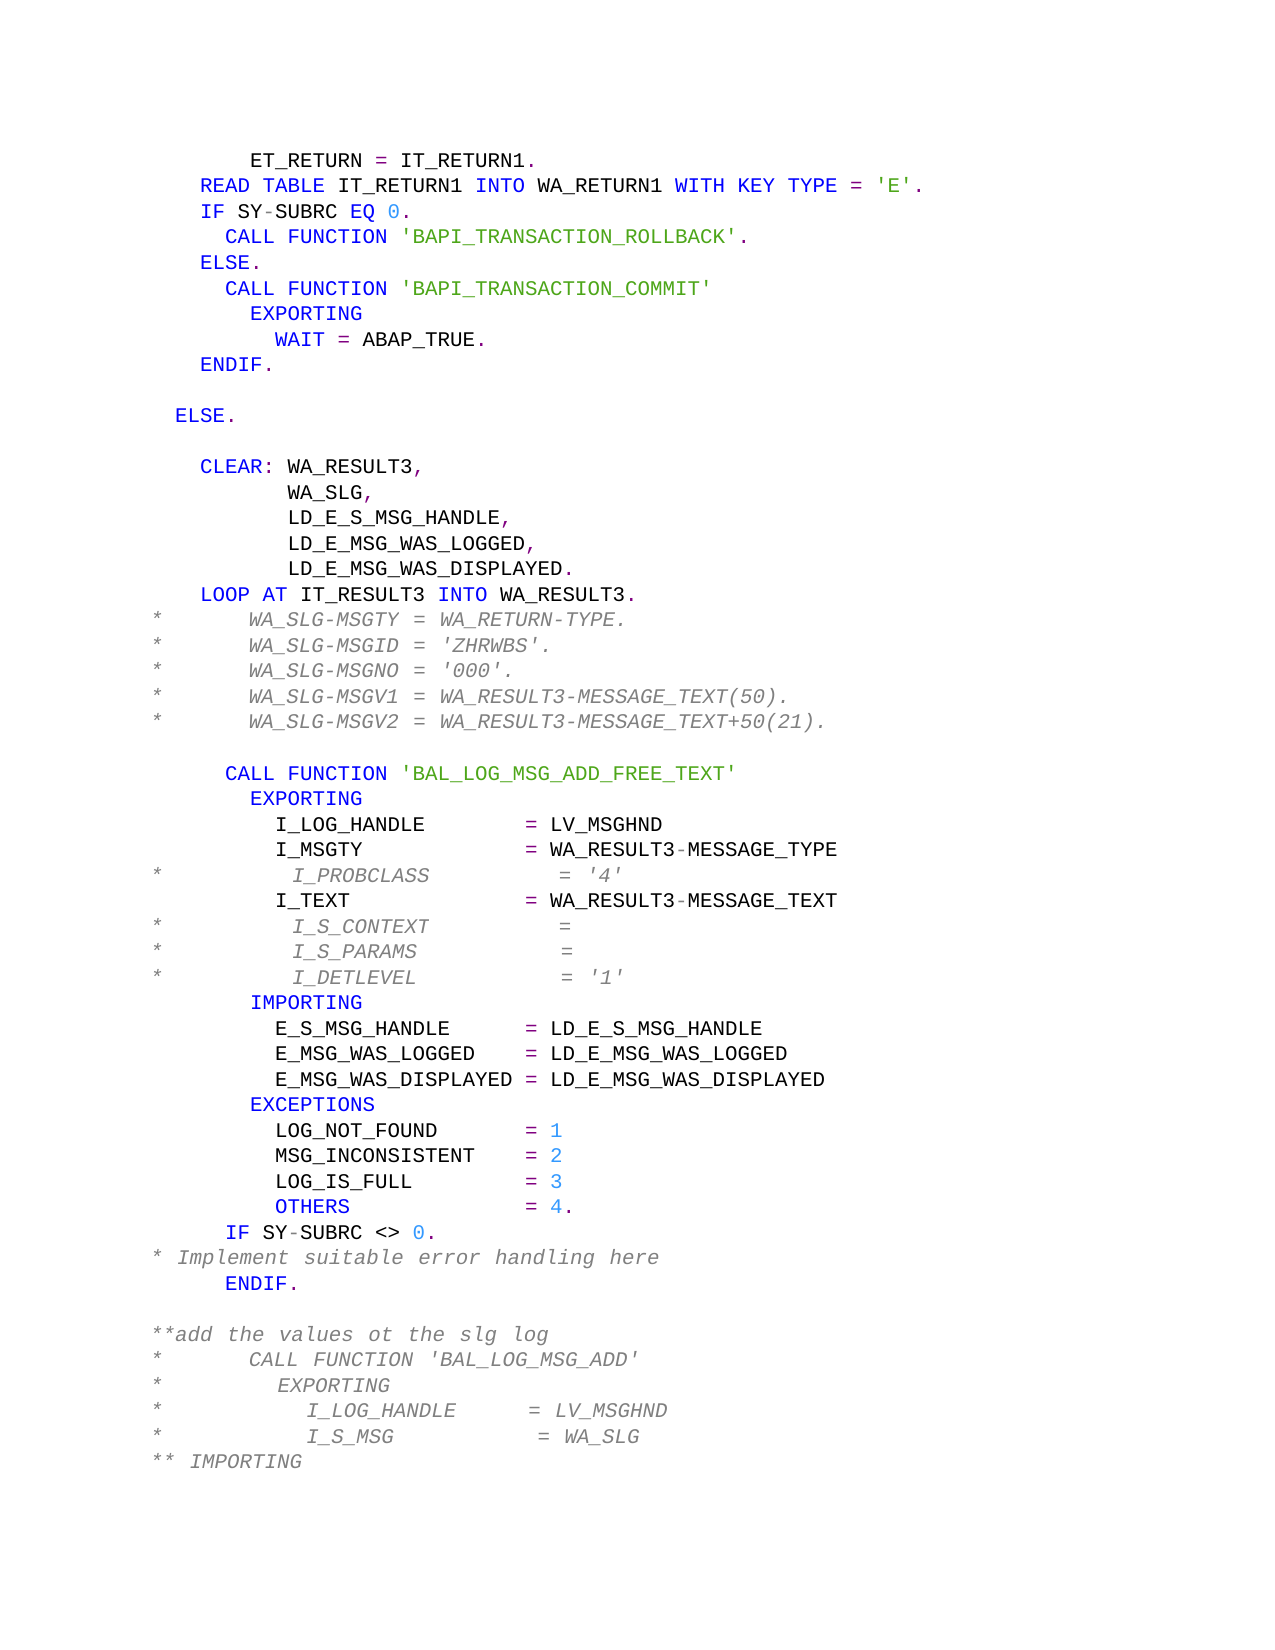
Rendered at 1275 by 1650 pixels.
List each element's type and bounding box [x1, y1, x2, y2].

text [150, 150, 1125, 1475]
